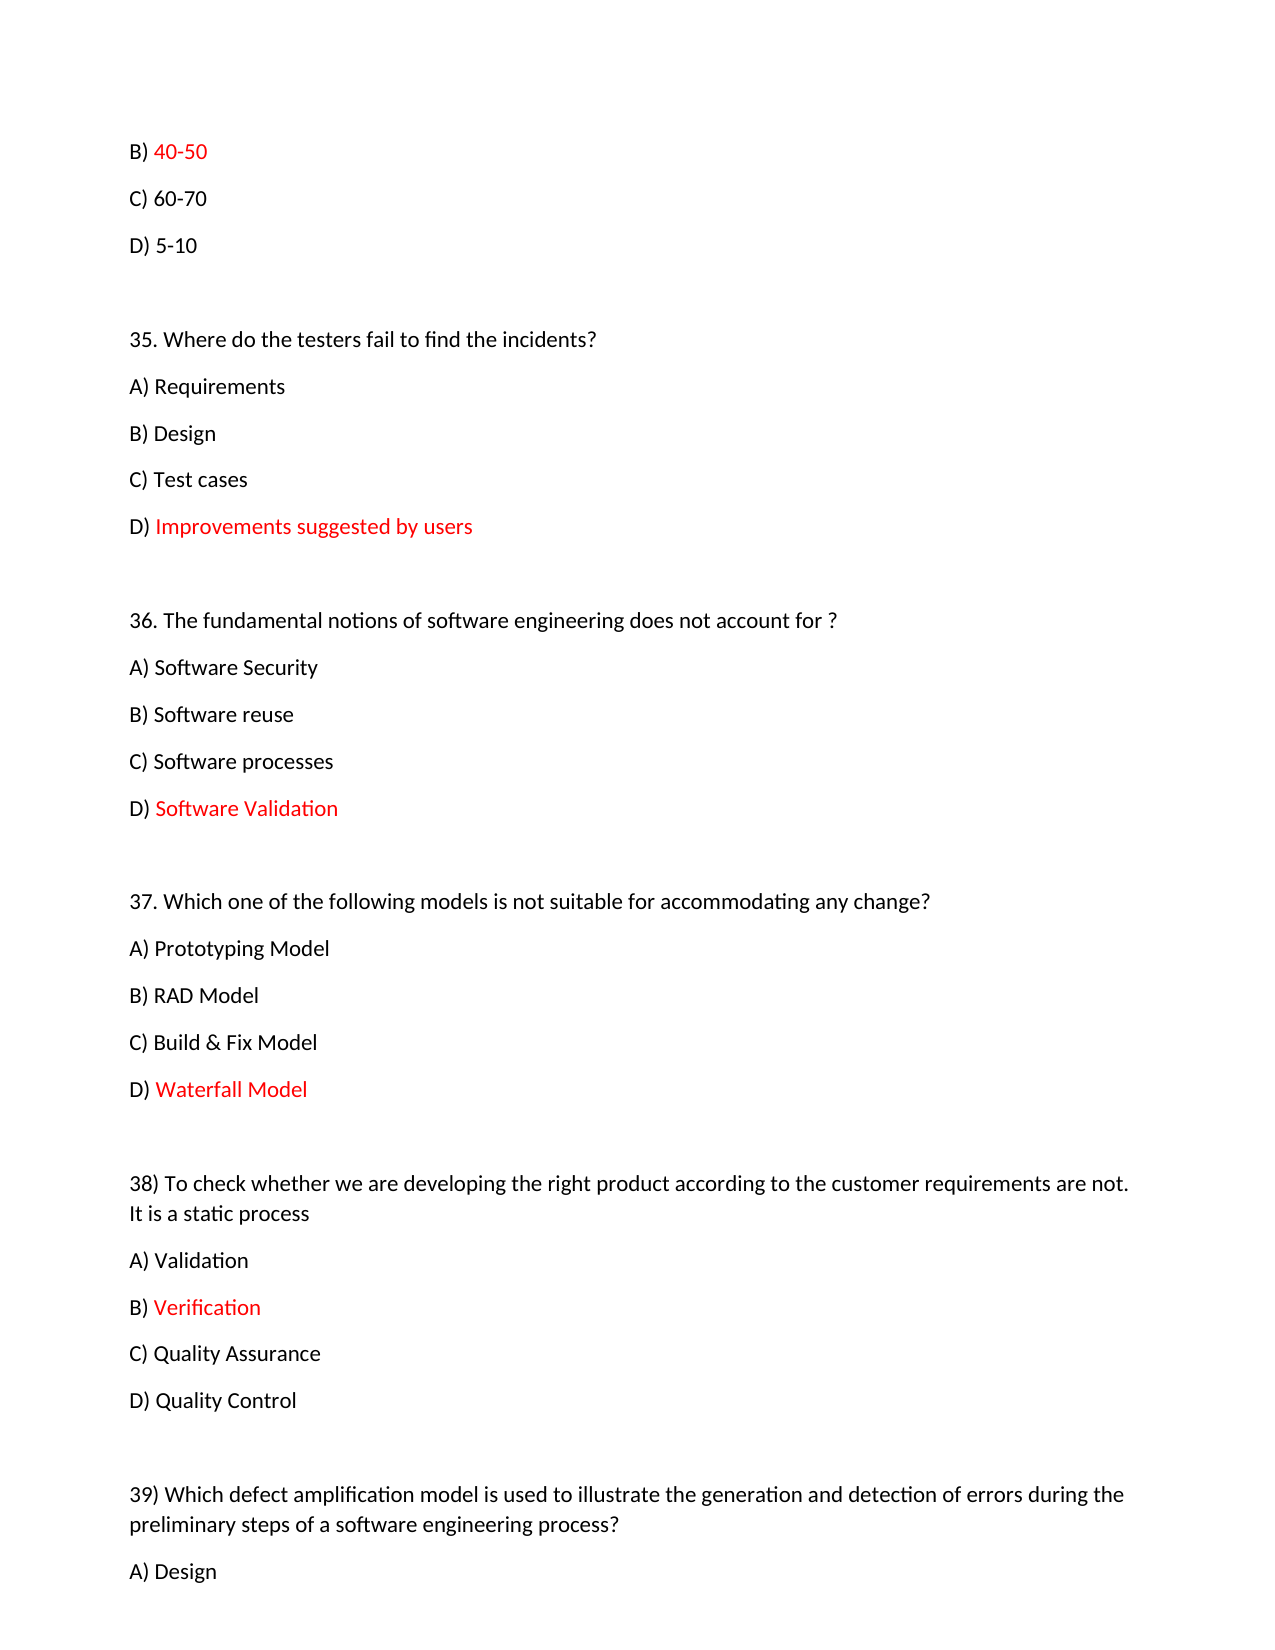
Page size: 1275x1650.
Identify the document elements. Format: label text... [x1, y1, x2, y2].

text A) Design [129, 1557, 1131, 1585]
text D) Software Validation [129, 794, 1131, 822]
text B) Verification [129, 1293, 1131, 1321]
text 35. Where do the testers fail to find the incidents? [129, 325, 1131, 353]
text A) Software Security [129, 653, 1131, 681]
text D) Improvements suggested by users [129, 512, 1131, 541]
text C) 60-70 [129, 184, 1131, 212]
text B) RAD Model [129, 981, 1131, 1009]
text 39) Which defect amplification model is used to illustrate the generation and detection of errors during the preliminary steps of a software engineering process? [129, 1480, 1131, 1538]
text C) Build & Fix Model [129, 1028, 1131, 1056]
text A) Prototyping Model [129, 934, 1131, 962]
text 37. Which one of the following models is not suitable for accommodating any change? [129, 887, 1131, 916]
text B) Design [129, 419, 1131, 447]
text B) Software reuse [129, 700, 1131, 728]
text D) 5-10 [129, 231, 1131, 259]
text 36. The fundamental notions of software engineering does not account for ? [129, 606, 1131, 634]
text D) Quality Control [129, 1386, 1131, 1414]
text C) Test cases [129, 466, 1131, 494]
text B) 40-50 [129, 137, 1131, 166]
text 38) To check whether we are developing the right product according to the customer requirements are not. It is a static process [129, 1169, 1131, 1227]
text C) Software processes [129, 747, 1131, 775]
text D) Waterfall Model [129, 1075, 1131, 1103]
text C) Quality Assurance [129, 1339, 1131, 1368]
text A) Requirements [129, 372, 1131, 400]
text A) Validation [129, 1246, 1131, 1274]
